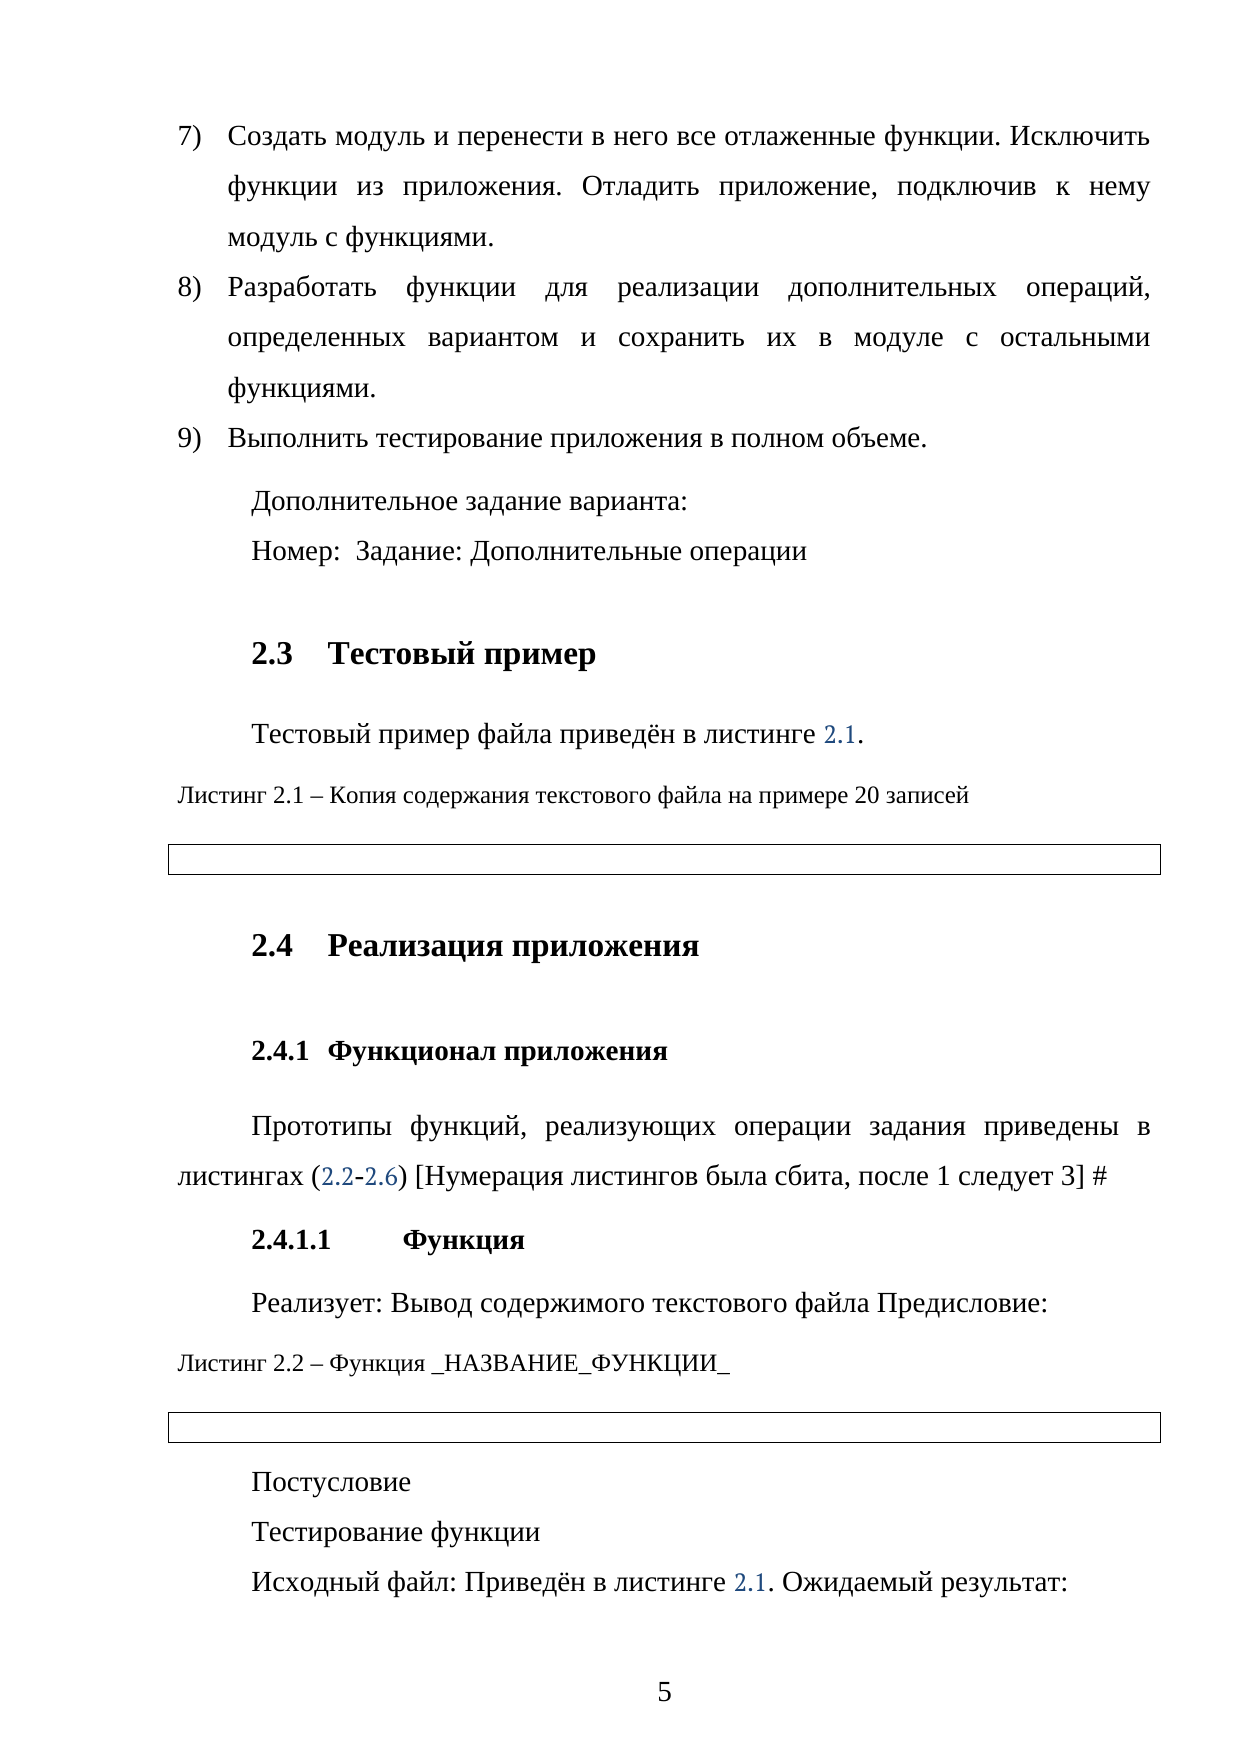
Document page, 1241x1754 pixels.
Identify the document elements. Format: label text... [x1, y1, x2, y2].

text Листинг 2.1 – Копия содержания текстового файла на примере 20 записей [177, 780, 1152, 809]
text Номер: Задание: Дополнительные операции [177, 533, 1152, 567]
text Дополнительное задание варианта: [177, 483, 1152, 516]
text Постусловие [177, 1464, 1152, 1497]
list Выполнить тестирование приложения в полном объеме. [177, 420, 1152, 453]
subtitle Тестовый пример [177, 633, 1152, 672]
list Разработать функции для реализации дополнительных операций, определенных вариантом и сохранить их в модуле с остальными функциями. [177, 269, 1152, 403]
subtitle Реализация приложения [177, 925, 1152, 963]
text Листинг 2.2 – Функция _НАЗВАНИЕ_ФУНКЦИИ_ [177, 1348, 1152, 1377]
subtitle Функция [177, 1222, 1152, 1256]
text Исходный файл: Приведён в листинге 2.1. Ожидаемый результат: [177, 1564, 1152, 1599]
list Создать модуль и перенести в него все отлаженные функции. Исключить функции из приложения. Отладить приложение, подключив к нему модуль с функциями. [177, 118, 1152, 252]
subtitle Функционал приложения [177, 1033, 1152, 1066]
text Реализует: Вывод содержимого текстового файла Предисловие: [177, 1285, 1152, 1319]
text Прототипы функций, реализующих операции задания приведены в листингах (2.2-2.6) [Нумерация листингов была сбита, после 1 следует 3] # [177, 1108, 1152, 1193]
text Тестовый пример файла приведён в листинге 2.1. [177, 716, 1152, 750]
text Тестирование функции [177, 1514, 1152, 1548]
